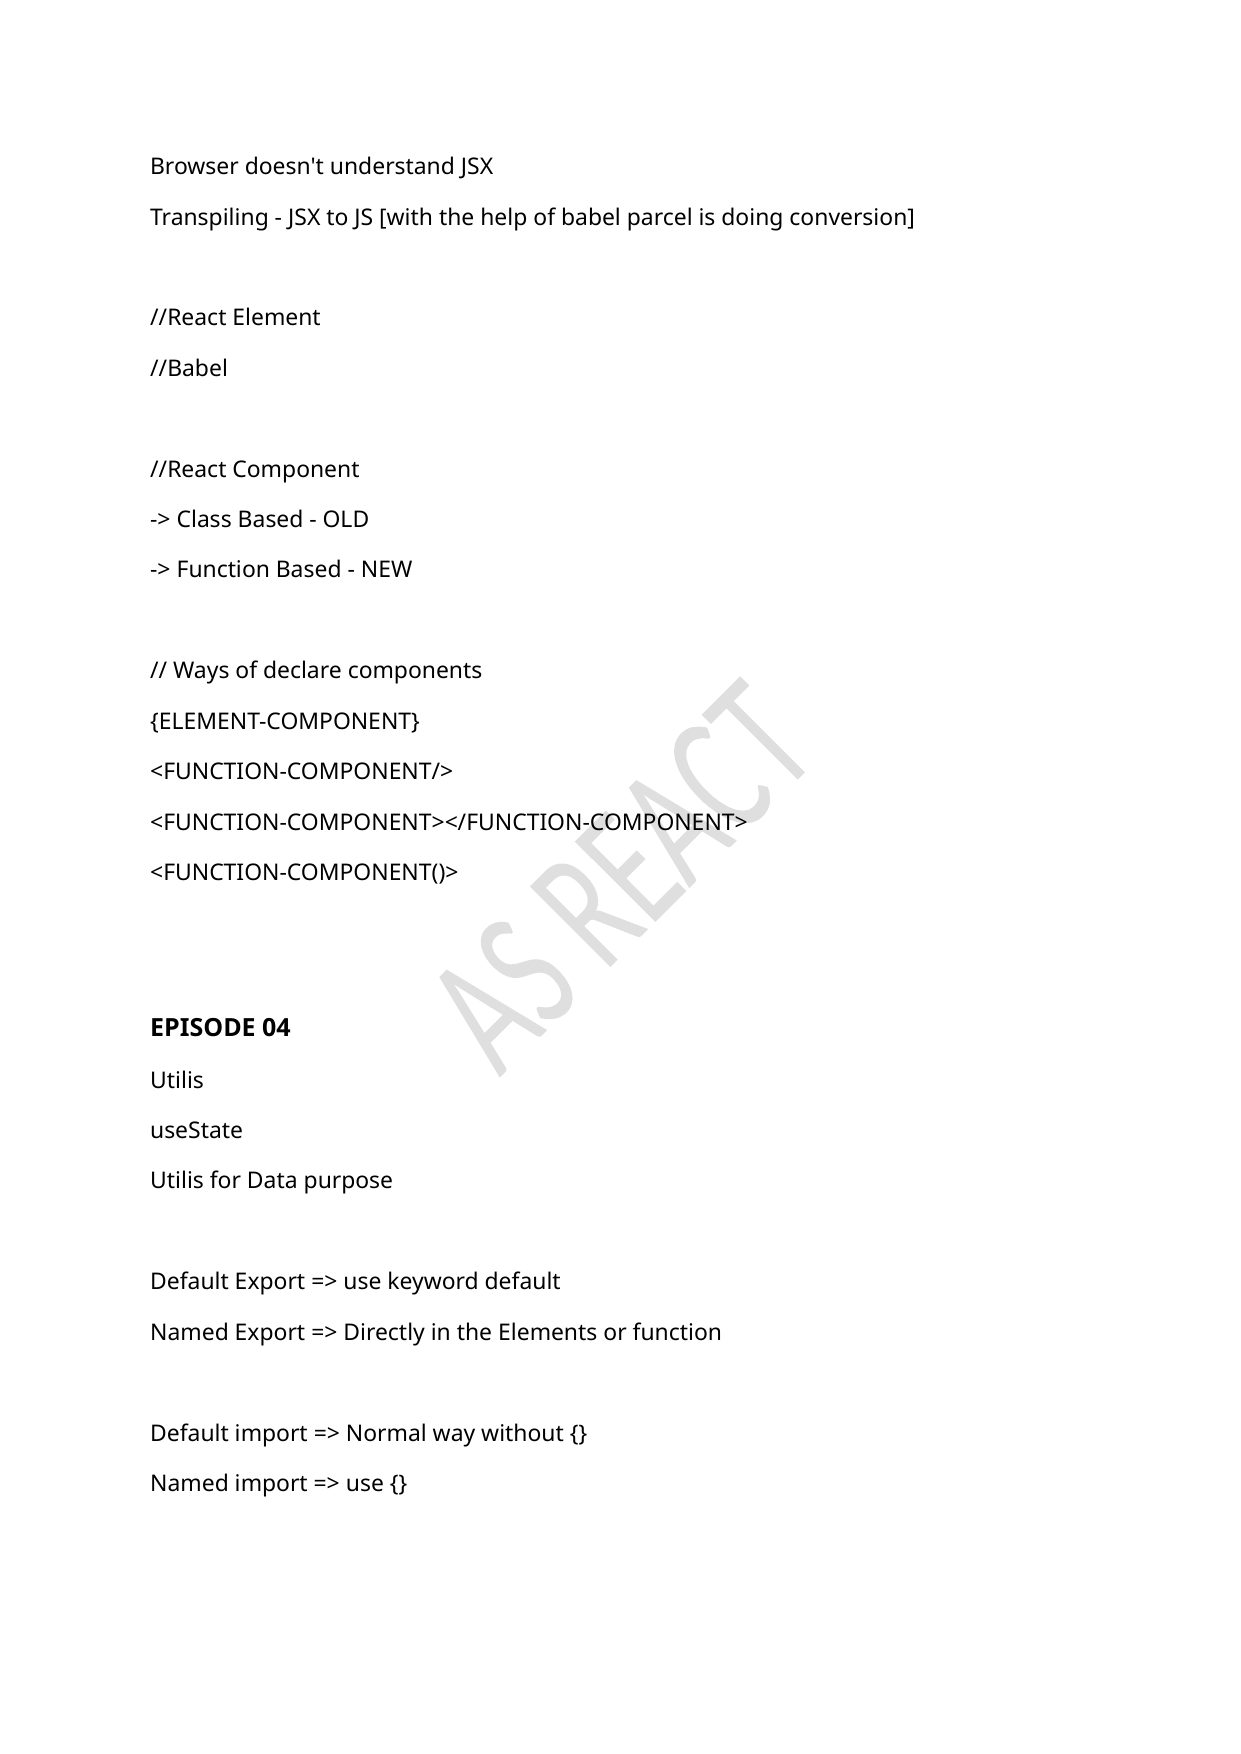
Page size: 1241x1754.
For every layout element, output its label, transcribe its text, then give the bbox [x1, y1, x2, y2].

text -> Function Based - NEW [150, 553, 1090, 584]
text //React Element [150, 301, 1090, 332]
text useState [150, 1114, 1090, 1145]
text Utilis [150, 1063, 1090, 1095]
text -> Class Based - OLD [150, 503, 1090, 534]
text Default import => Normal way without {} [150, 1416, 1090, 1448]
text Utilis for Data purpose [150, 1164, 1090, 1196]
text Browser doesn't understand JSX [150, 150, 1090, 181]
text Transpiling - JSX to JS [with the help of babel parcel is doing conversion] [150, 200, 1090, 232]
text EPISODE 04 [150, 1010, 1090, 1044]
text Default Export => use keyword default [150, 1265, 1090, 1296]
text //Babel [150, 352, 1090, 383]
text {ELEMENT-COMPONENT} [150, 704, 1090, 736]
text // Ways of declare components [150, 654, 1090, 685]
text //React Component [150, 452, 1090, 484]
text Named import => use {} [150, 1467, 1090, 1498]
text <FUNCTION-COMPONENT></FUNCTION-COMPONENT> [150, 805, 1090, 837]
text <FUNCTION-COMPONENT()> [150, 856, 1090, 887]
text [150, 1316, 1090, 1347]
text <FUNCTION-COMPONENT/> [150, 755, 1090, 786]
